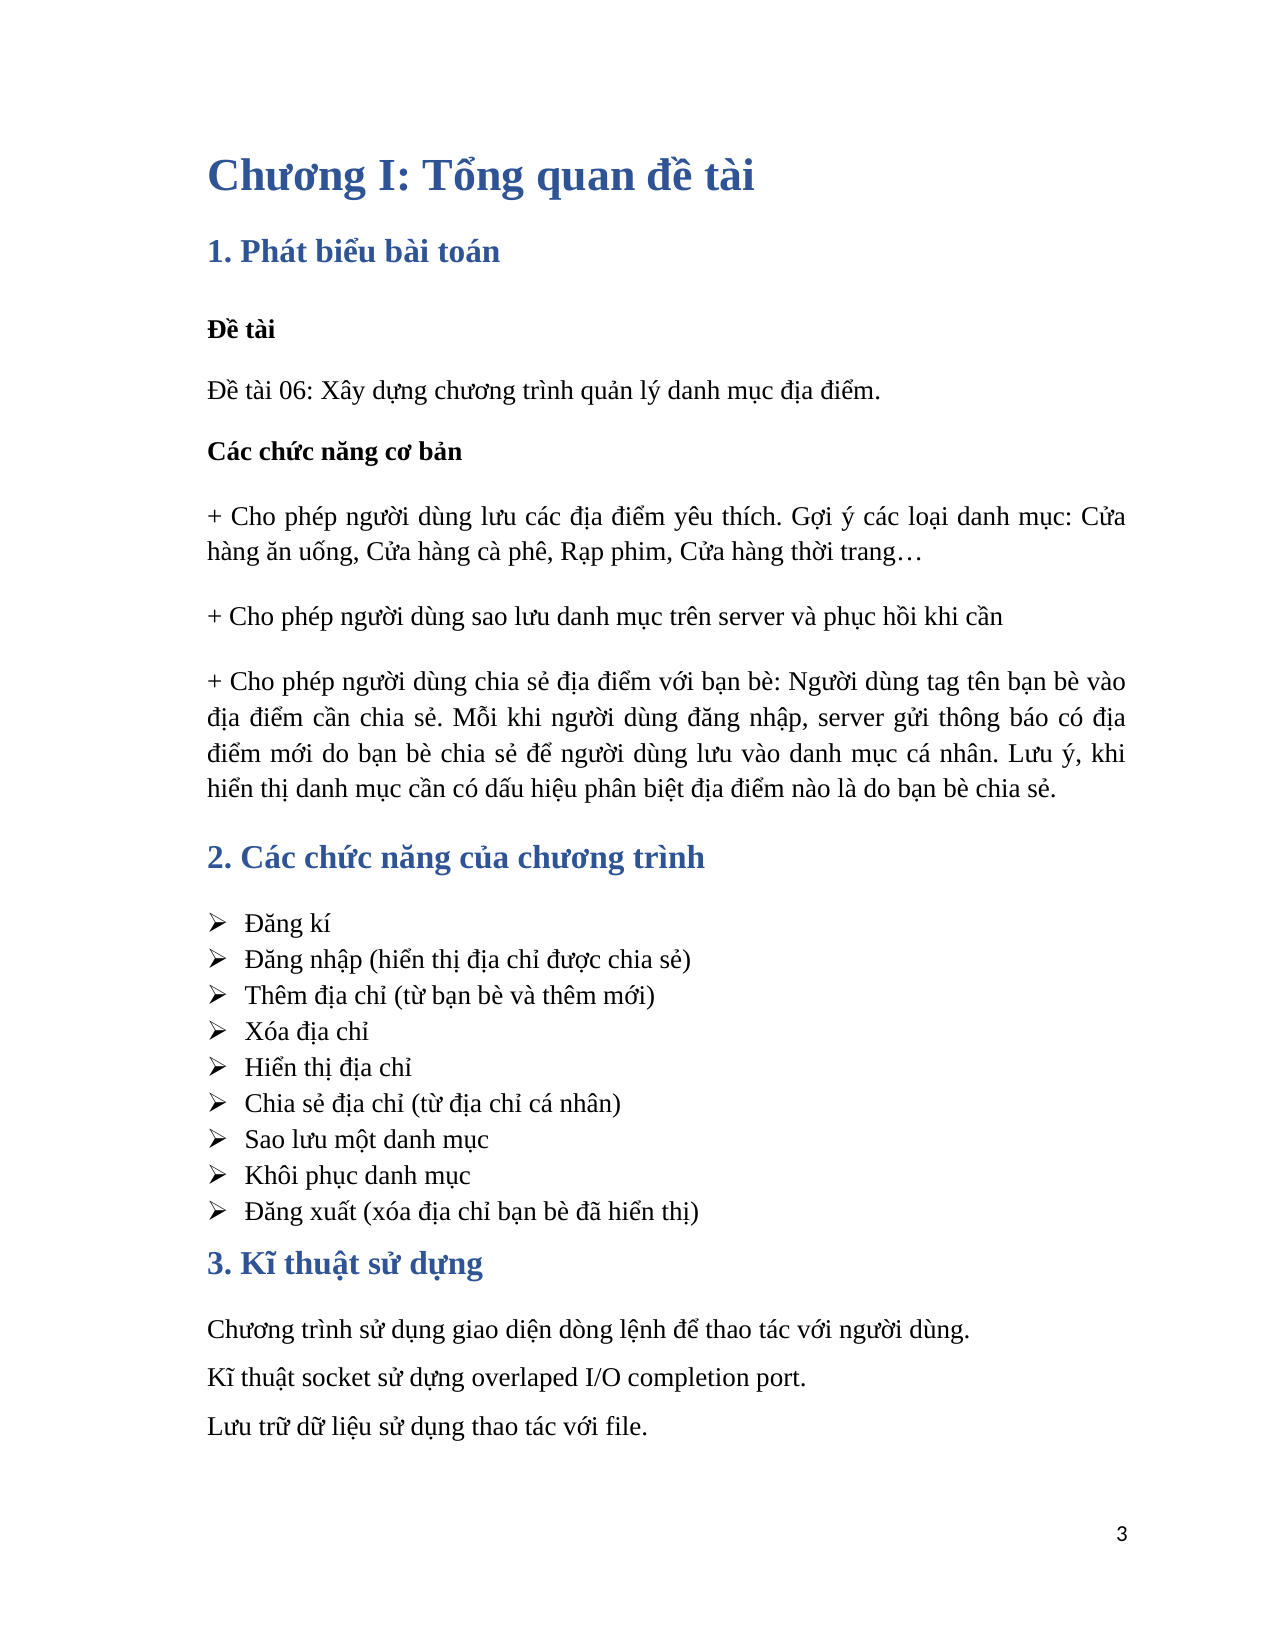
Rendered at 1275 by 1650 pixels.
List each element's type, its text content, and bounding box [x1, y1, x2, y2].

list Đăng nhập (hiển thị địa chỉ được chia sẻ) [207, 943, 1127, 974]
subtitle 2. Các chức năng của chương trình [207, 837, 1127, 876]
text Chương trình sử dụng giao diện dòng lệnh để thao tác với người dùng. [207, 1313, 1127, 1344]
text Kĩ thuật socket sử dựng overlaped I/O completion port. [207, 1362, 1127, 1393]
list Đăng xuất (xóa địa chỉ bạn bè đã hiển thị) [207, 1195, 1127, 1226]
subtitle 1. Phát biểu bài toán [207, 231, 1127, 269]
text + Cho phép người dùng lưu các địa điểm yêu thích. Gợi ý các loại danh mục: Cửa hàng ăn uống, Cửa hàng cà phê, Rạp phim, Cửa hàng thời trang… [207, 500, 1127, 567]
text Đề tài 06: Xây dựng chương trình quản lý danh mục địa điểm. [207, 374, 1127, 405]
list Sao lưu một danh mục [207, 1123, 1127, 1154]
list Thêm địa chỉ (từ bạn bè và thêm mới) [207, 979, 1127, 1011]
list Hiển thị địa chỉ [207, 1051, 1127, 1082]
list Đăng kí [207, 907, 1127, 939]
subtitle Chương I: Tổng quan đề tài [207, 148, 1127, 200]
subtitle 3. Kĩ thuật sử dựng [207, 1243, 1127, 1282]
list Xóa địa chỉ [207, 1015, 1127, 1046]
text + Cho phép người dùng sao lưu danh mục trên server và phục hồi khi cần [207, 600, 1127, 632]
list Chia sẻ địa chỉ (từ địa chỉ cá nhân) [207, 1087, 1127, 1118]
text + Cho phép người dùng chia sẻ địa điểm với bạn bè: Người dùng tag tên bạn bè vào địa điểm cần chia sẻ. Mỗi khi người dùng đăng nhập, server gửi thông báo có địa điểm mới do bạn bè chia sẻ để người dùng lưu vào danh mục cá nhân. Lưu ý, khi hiển thị danh mục cần có dấu hiệu phân biệt địa điểm nào là do bạn bè chia sẻ. [207, 665, 1127, 804]
text Đề tài [207, 313, 1127, 344]
text Các chức năng cơ bản [207, 435, 1127, 466]
list Khôi phục danh mục [207, 1159, 1127, 1190]
text Lưu trữ dữ liệu sử dụng thao tác với file. [207, 1410, 1127, 1441]
